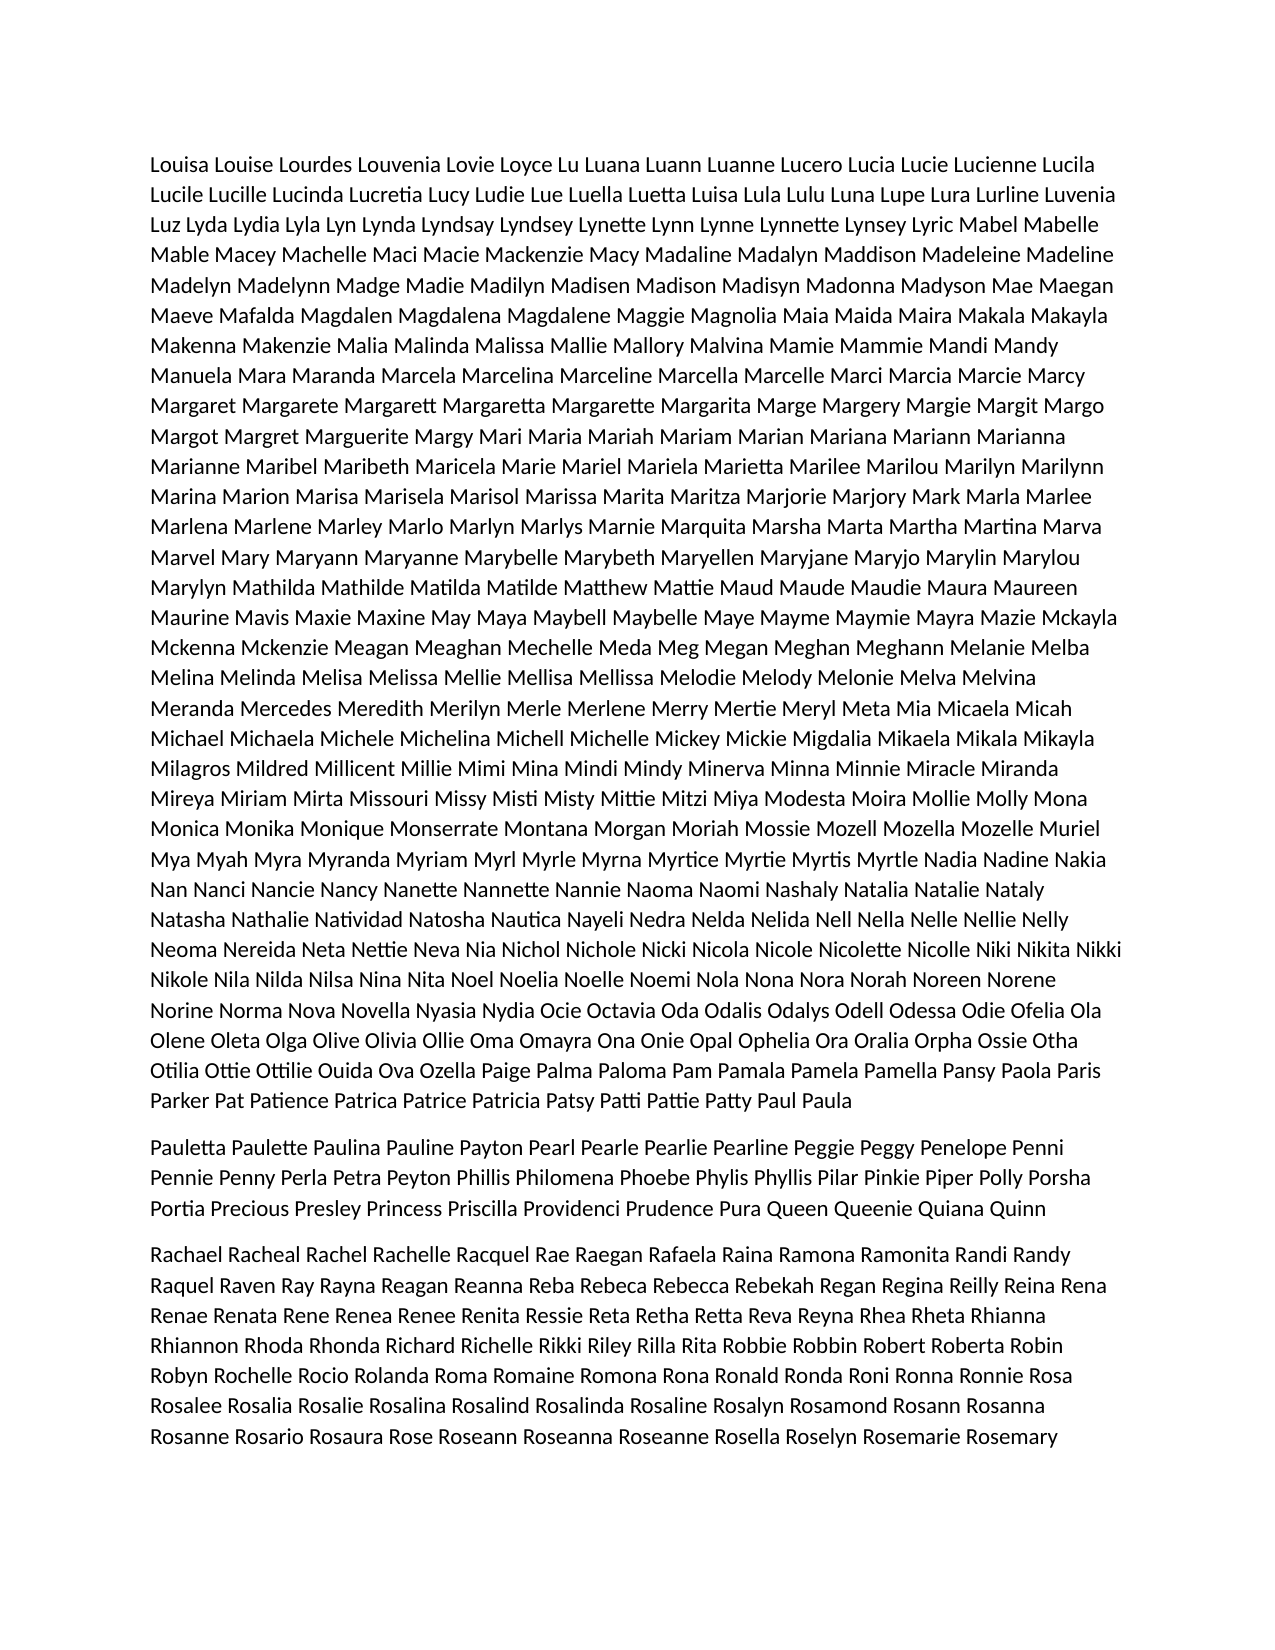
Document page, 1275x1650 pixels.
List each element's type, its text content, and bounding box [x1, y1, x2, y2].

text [150, 1241, 1125, 1450]
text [150, 150, 1125, 1114]
text Pauletta Paulette Paulina Pauline Payton Pearl Pearle Pearlie Pearline Peggie Peggy Penelope Penni Pennie Penny Perla Petra Peyton Phillis Philomena Phoebe Phylis Phyllis Pilar Pinkie Piper Polly Porsha Portia Precious Presley Princess Priscilla Providenci Prudence Pura Queen Queenie Quiana Quinn [150, 1133, 1125, 1222]
